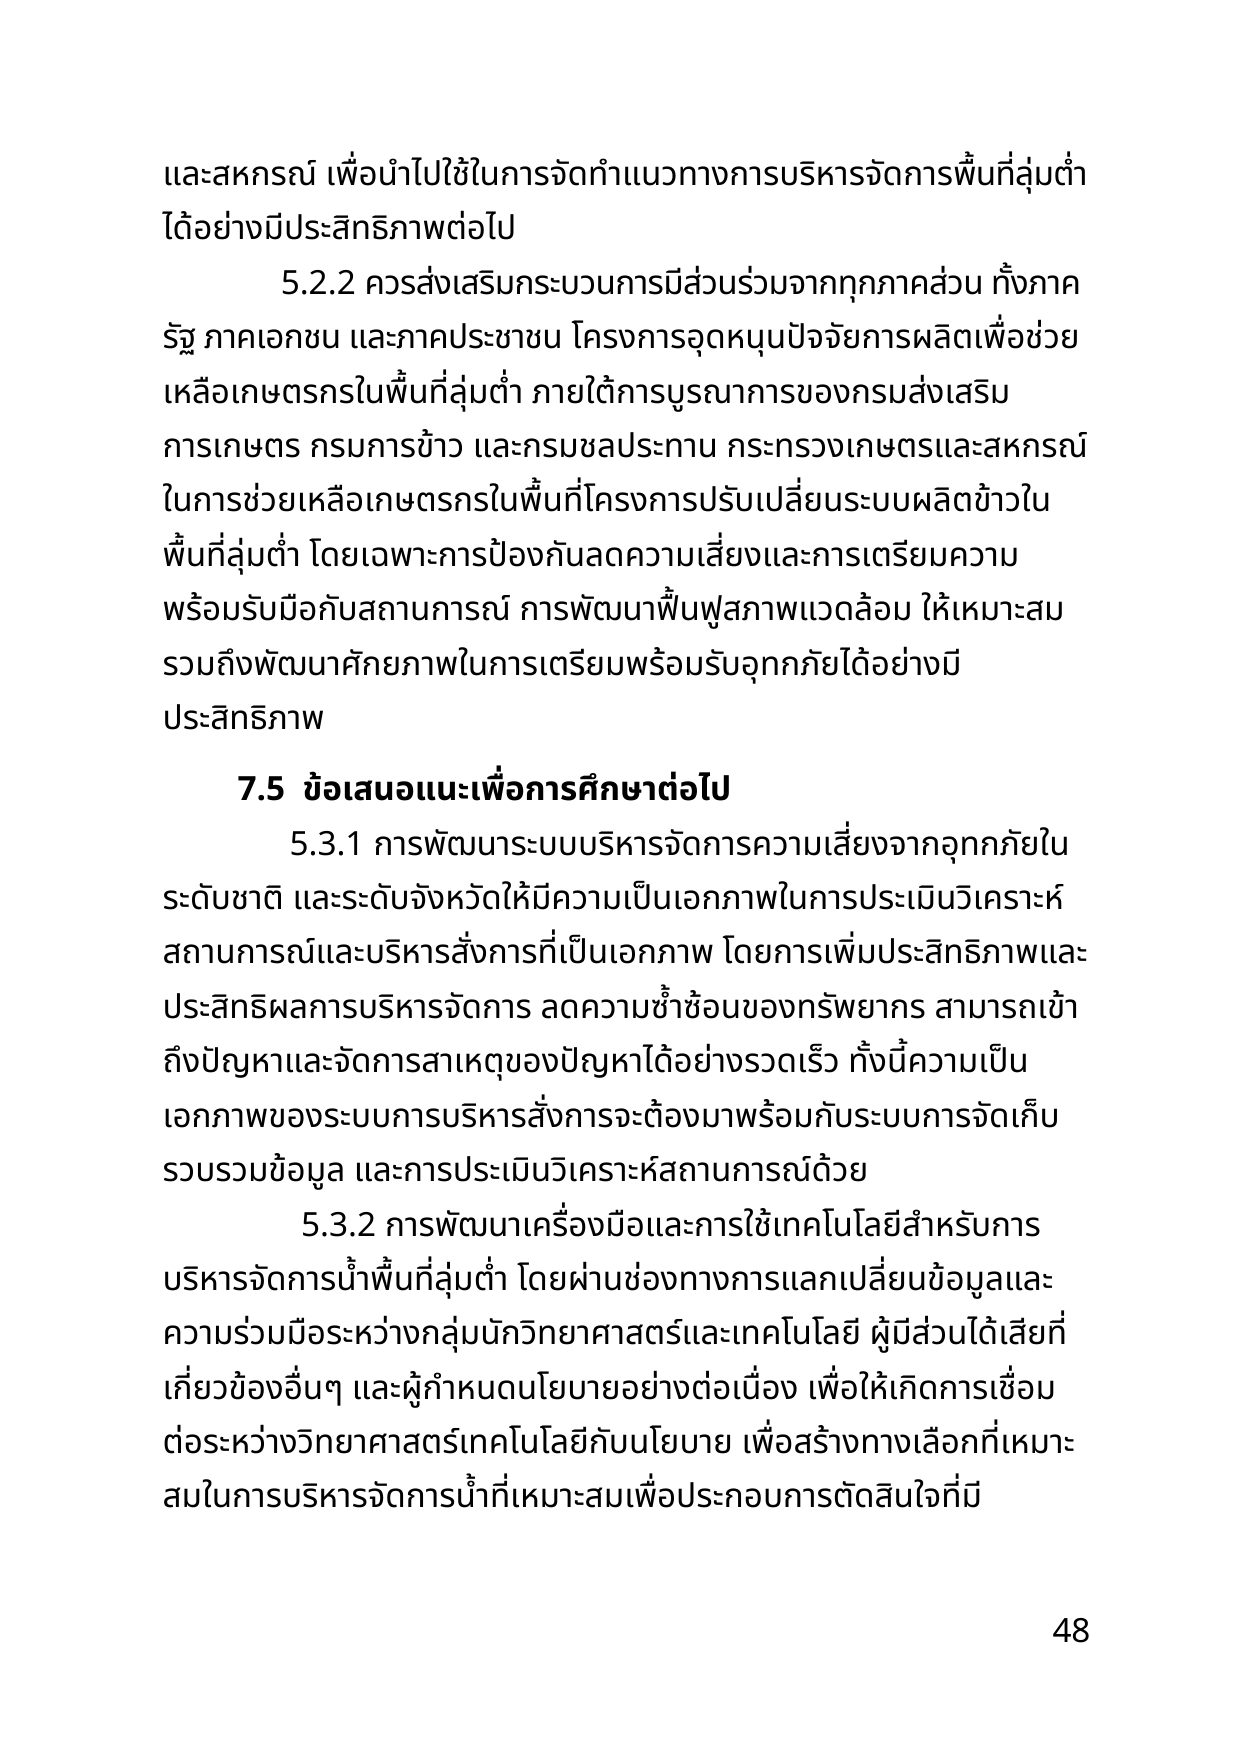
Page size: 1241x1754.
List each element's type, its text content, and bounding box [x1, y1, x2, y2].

text 5.3.1 การพัฒนาระบบบริหารจัดการความเสี่ยงจากอุทกภัยในระดับชาติ และระดับจังหวัดให้มีความเป็นเอกภาพในการประเมินวิเคราะห์สถานการณ์และบริหารสั่งการที่เป็นเอกภาพ โดยการเพิ่มประสิทธิภาพและประสิทธิผลการบริหารจัดการ ลดความซ้ำซ้อนของทรัพยากร สามารถเข้าถึงปัญหาและจัดการสาเหตุของปัญหาได้อย่างรวดเร็ว ทั้งนี้ความเป็นเอกภาพของระบบการบริหารสั่งการจะต้องมาพร้อมกับระบบการจัดเก็บ รวบรวมข้อมูล และการประเมินวิเคราะห์สถานการณ์ด้วย [162, 819, 1090, 1196]
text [162, 1200, 1090, 1523]
text 5.2.2 ควรส่งเสริมกระบวนการมีส่วนร่วมจากทุกภาคส่วน ทั้งภาครัฐ ภาคเอกชน และภาคประชาชน โครงการอุดหนุนปัจจัยการผลิตเพื่อช่วยเหลือเกษตรกรในพื้นที่ลุ่มต่ำ ภายใต้การบูรณาการของกรมส่งเสริมการเกษตร กรมการข้าว และกรมชลประทาน กระทรวงเกษตรและสหกรณ์ ในการช่วยเหลือเกษตรกรในพื้นที่โครงการปรับเปลี่ยนระบบผลิตข้าวในพื้นที่ลุ่มต่ำ โดยเฉพาะการป้องกันลดความเสี่ยงและการเตรียมความพร้อมรับมือกับสถานการณ์ การพัฒนาฟื้นฟูสภาพแวดล้อม ให้เหมาะสม รวมถึงพัฒนาศักยภาพในการเตรียมพร้อมรับอุทกภัยได้อย่างมีประสิทธิภาพ [162, 259, 1090, 744]
text 7.5 ข้อเสนอแนะเพื่อการศึกษาต่อไป [162, 765, 1090, 816]
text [162, 150, 1090, 255]
